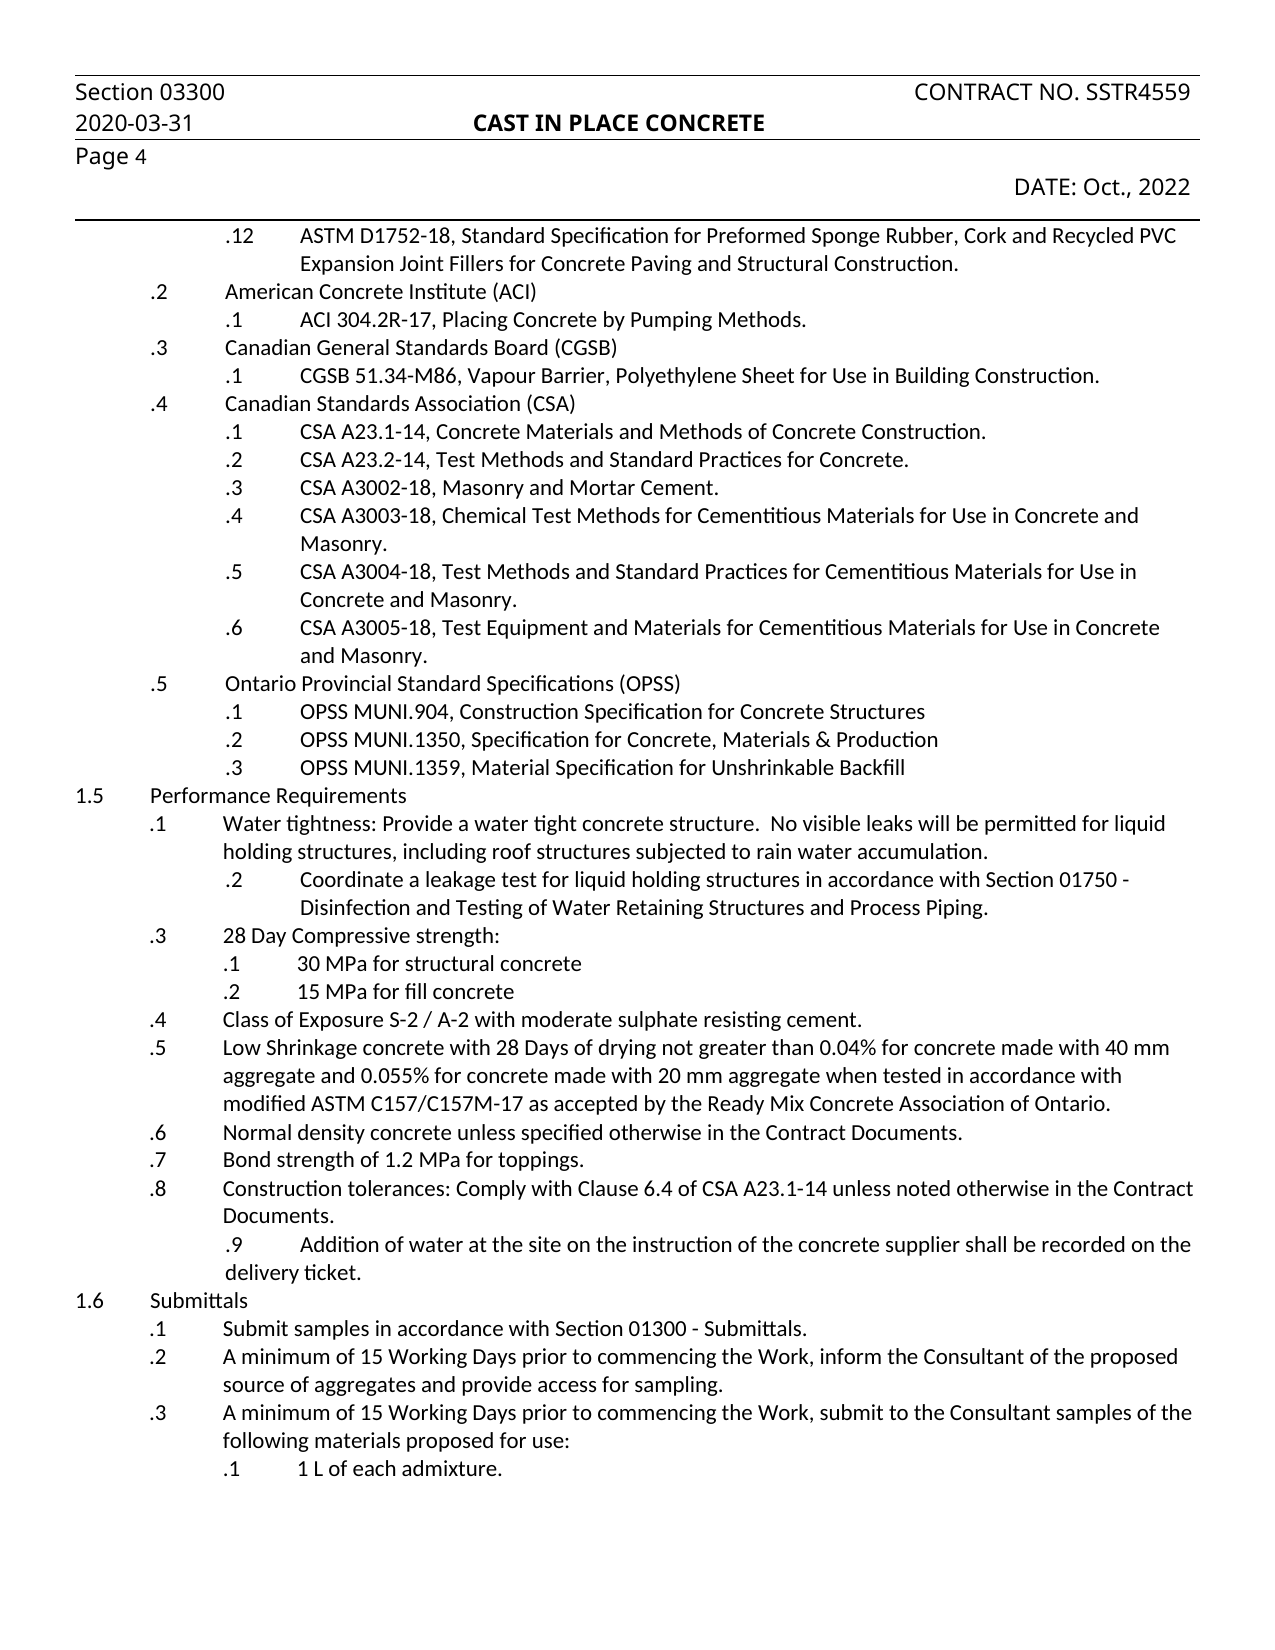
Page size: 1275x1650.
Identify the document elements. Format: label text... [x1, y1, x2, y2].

subtitle 28 Day Compressive strength: [149, 921, 1200, 949]
subtitle Ontario Provincial Standard Specifications (OPSS) [150, 669, 1200, 697]
subtitle OPSS MUNI.1359, Material Specification for Unshrinkable Backfill [225, 753, 1200, 781]
subtitle Class of Exposure S-2 / A-2 with moderate sulphate resisting cement. [149, 1006, 1200, 1033]
subtitle Addition of water at the site on the instruction of the concrete supplier shall be recorded on the delivery ticket. [225, 1230, 1200, 1286]
subtitle Canadian General Standards Board (CGSB) [150, 333, 1200, 361]
subtitle OPSS MUNI.904, Construction Specification for Concrete Structures [225, 697, 1200, 725]
subtitle Performance Requirements [75, 781, 1200, 809]
subtitle A minimum of 15 Working Days prior to commencing the Work, inform the Consultant of the proposed source of aggregates and provide access for sampling. [149, 1342, 1200, 1398]
subtitle ACI 304.2R-17, Placing Concrete by Pumping Methods. [225, 305, 1200, 333]
subtitle 1 L of each admixture. [223, 1454, 1200, 1482]
subtitle Low Shrinkage concrete with 28 Days of drying not greater than 0.04% for concrete made with 40 mm aggregate and 0.055% for concrete made with 20 mm aggregate when tested in accordance with modified ASTM C157/C157M-17 as accepted by the Ready Mix Concrete Association of Ontario. [149, 1033, 1200, 1118]
subtitle Bond strength of 1.2 MPa for toppings. [149, 1146, 1200, 1174]
subtitle CSA A3002-18, Masonry and Mortar Cement. [225, 473, 1200, 501]
subtitle 30 MPa for structural concrete [223, 949, 1200, 977]
subtitle CSA A23.2-14, Test Methods and Standard Practices for Concrete. [225, 445, 1200, 473]
subtitle Coordinate a leakage test for liquid holding structures in accordance with Section 01750 - Disinfection and Testing of Water Retaining Structures and Process Piping. [225, 865, 1200, 921]
subtitle American Concrete Institute (ACI) [150, 277, 1200, 305]
subtitle Submittals [75, 1286, 1200, 1314]
subtitle A minimum of 15 Working Days prior to commencing the Work, submit to the Consultant samples of the following materials proposed for use: [149, 1398, 1200, 1454]
subtitle 15 MPa for fill concrete [223, 977, 1200, 1006]
subtitle OPSS MUNI.1350, Specification for Concrete, Materials & Production [225, 725, 1200, 753]
subtitle Water tightness: Provide a water tight concrete structure. No visible leaks will be permitted for liquid holding structures, including roof structures subjected to rain water accumulation. [149, 809, 1200, 865]
subtitle CSA A3004-18, Test Methods and Standard Practices for Cementitious Materials for Use in Concrete and Masonry. [225, 557, 1200, 613]
subtitle ASTM D1752-18, Standard Specification for Preformed Sponge Rubber, Cork and Recycled PVC Expansion Joint Fillers for Concrete Paving and Structural Construction. [225, 221, 1200, 277]
subtitle CSA A23.1-14, Concrete Materials and Methods of Concrete Construction. [225, 417, 1200, 445]
subtitle CSA A3005-18, Test Equipment and Materials for Cementitious Materials for Use in Concrete and Masonry. [225, 613, 1200, 669]
subtitle Submit samples in accordance with Section 01300 - Submittals. [149, 1314, 1200, 1342]
subtitle CSA A3003-18, Chemical Test Methods for Cementitious Materials for Use in Concrete and Masonry. [225, 501, 1200, 557]
subtitle Canadian Standards Association (CSA) [150, 389, 1200, 417]
subtitle CGSB 51.34-M86, Vapour Barrier, Polyethylene Sheet for Use in Building Construction. [225, 361, 1200, 389]
subtitle Construction tolerances: Comply with Clause 6.4 of CSA A23.1-14 unless noted otherwise in the Contract Documents. [149, 1174, 1200, 1230]
subtitle Normal density concrete unless specified otherwise in the Contract Documents. [149, 1118, 1200, 1146]
